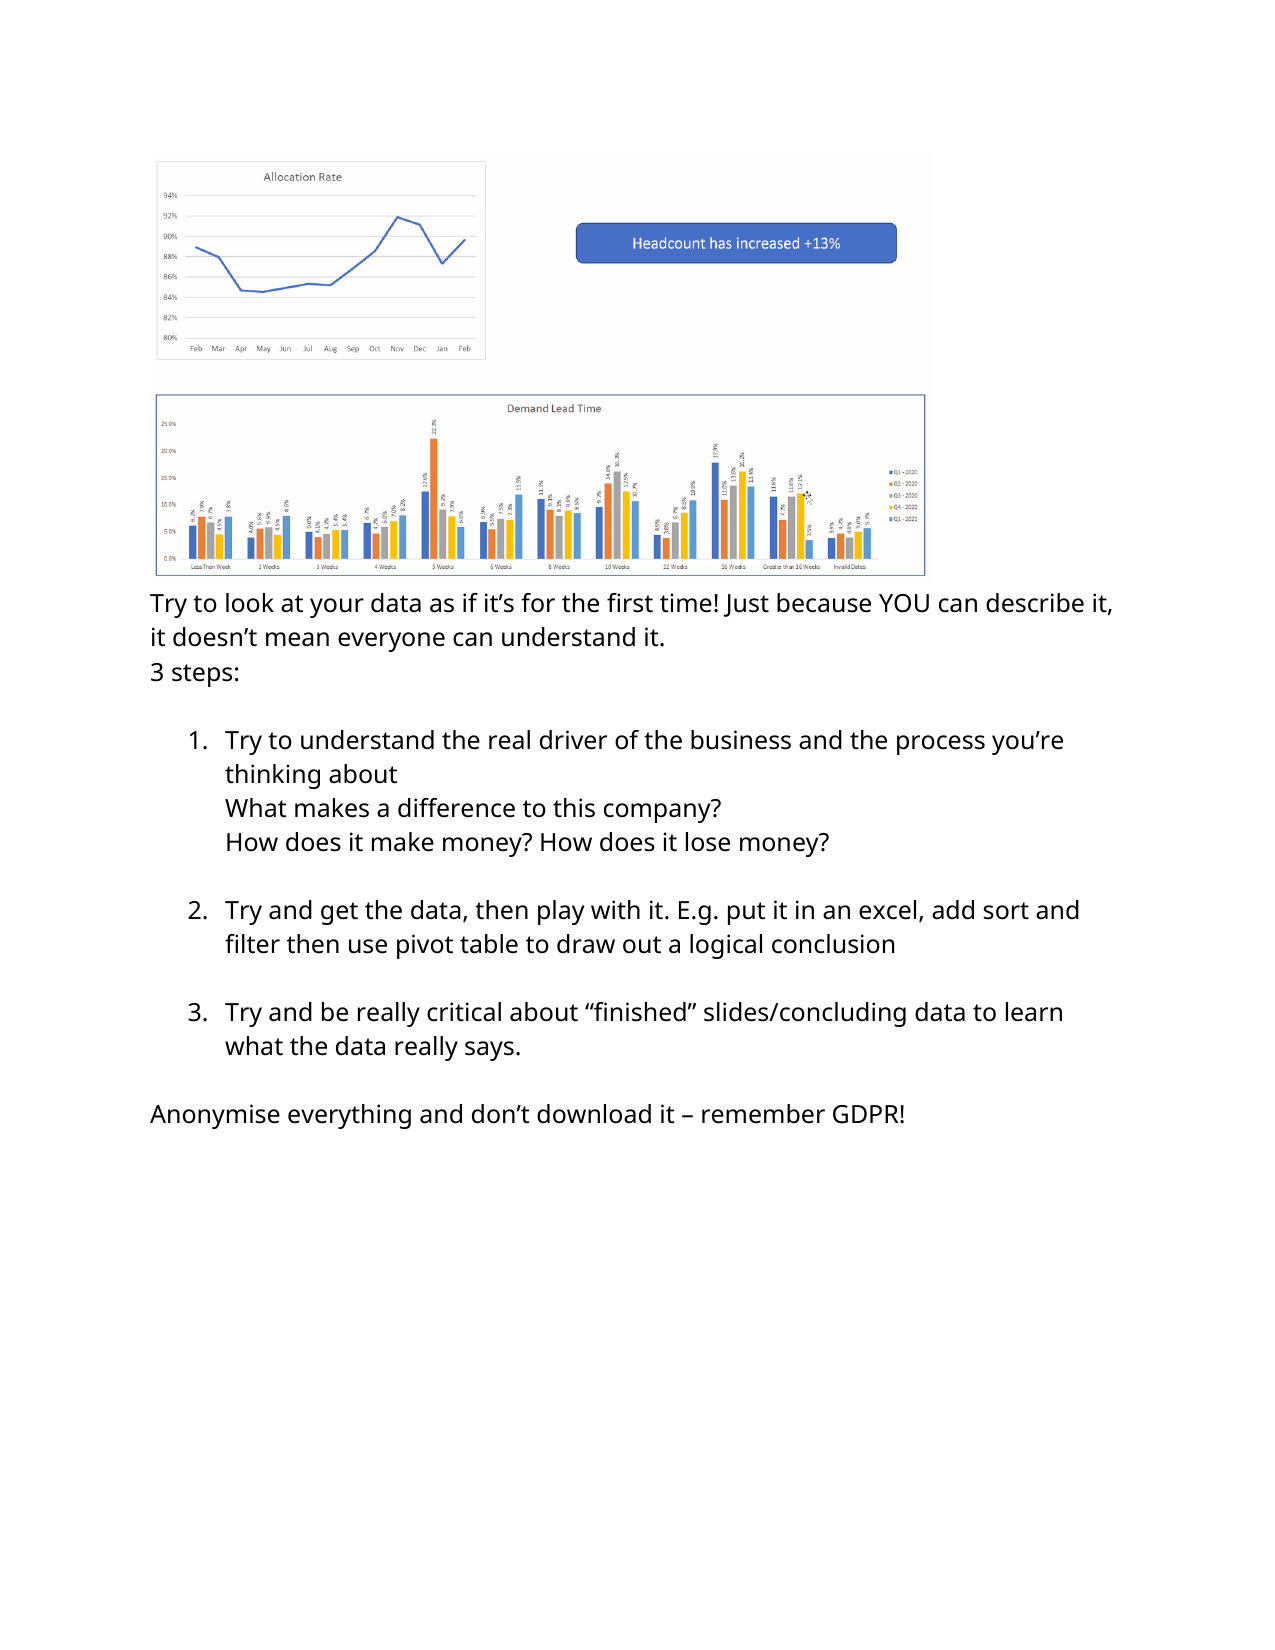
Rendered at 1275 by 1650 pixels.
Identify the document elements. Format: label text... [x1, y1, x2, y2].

text Try to look at your data as if it’s for the first time! Just because YOU can describe it, it doesn’t mean everyone can understand it. [150, 586, 1125, 654]
text 3 steps: [150, 654, 1125, 688]
list How does it make money? How does it lose money? [225, 824, 1125, 858]
list Try to understand the real driver of the business and the process you’re thinking about [187, 722, 1125, 790]
list Try and be really critical about “finished” slides/concluding data to learn what the data really says. [187, 995, 1125, 1063]
text Anonymise everything and don’t download it – remember GDPR! [150, 1097, 1125, 1131]
picture [150, 150, 934, 586]
list What makes a difference to this company? [225, 790, 1125, 824]
list Try and get the data, then play with it. E.g. put it in an excel, add sort and filter then use pivot table to draw out a logical conclusion [187, 893, 1125, 961]
